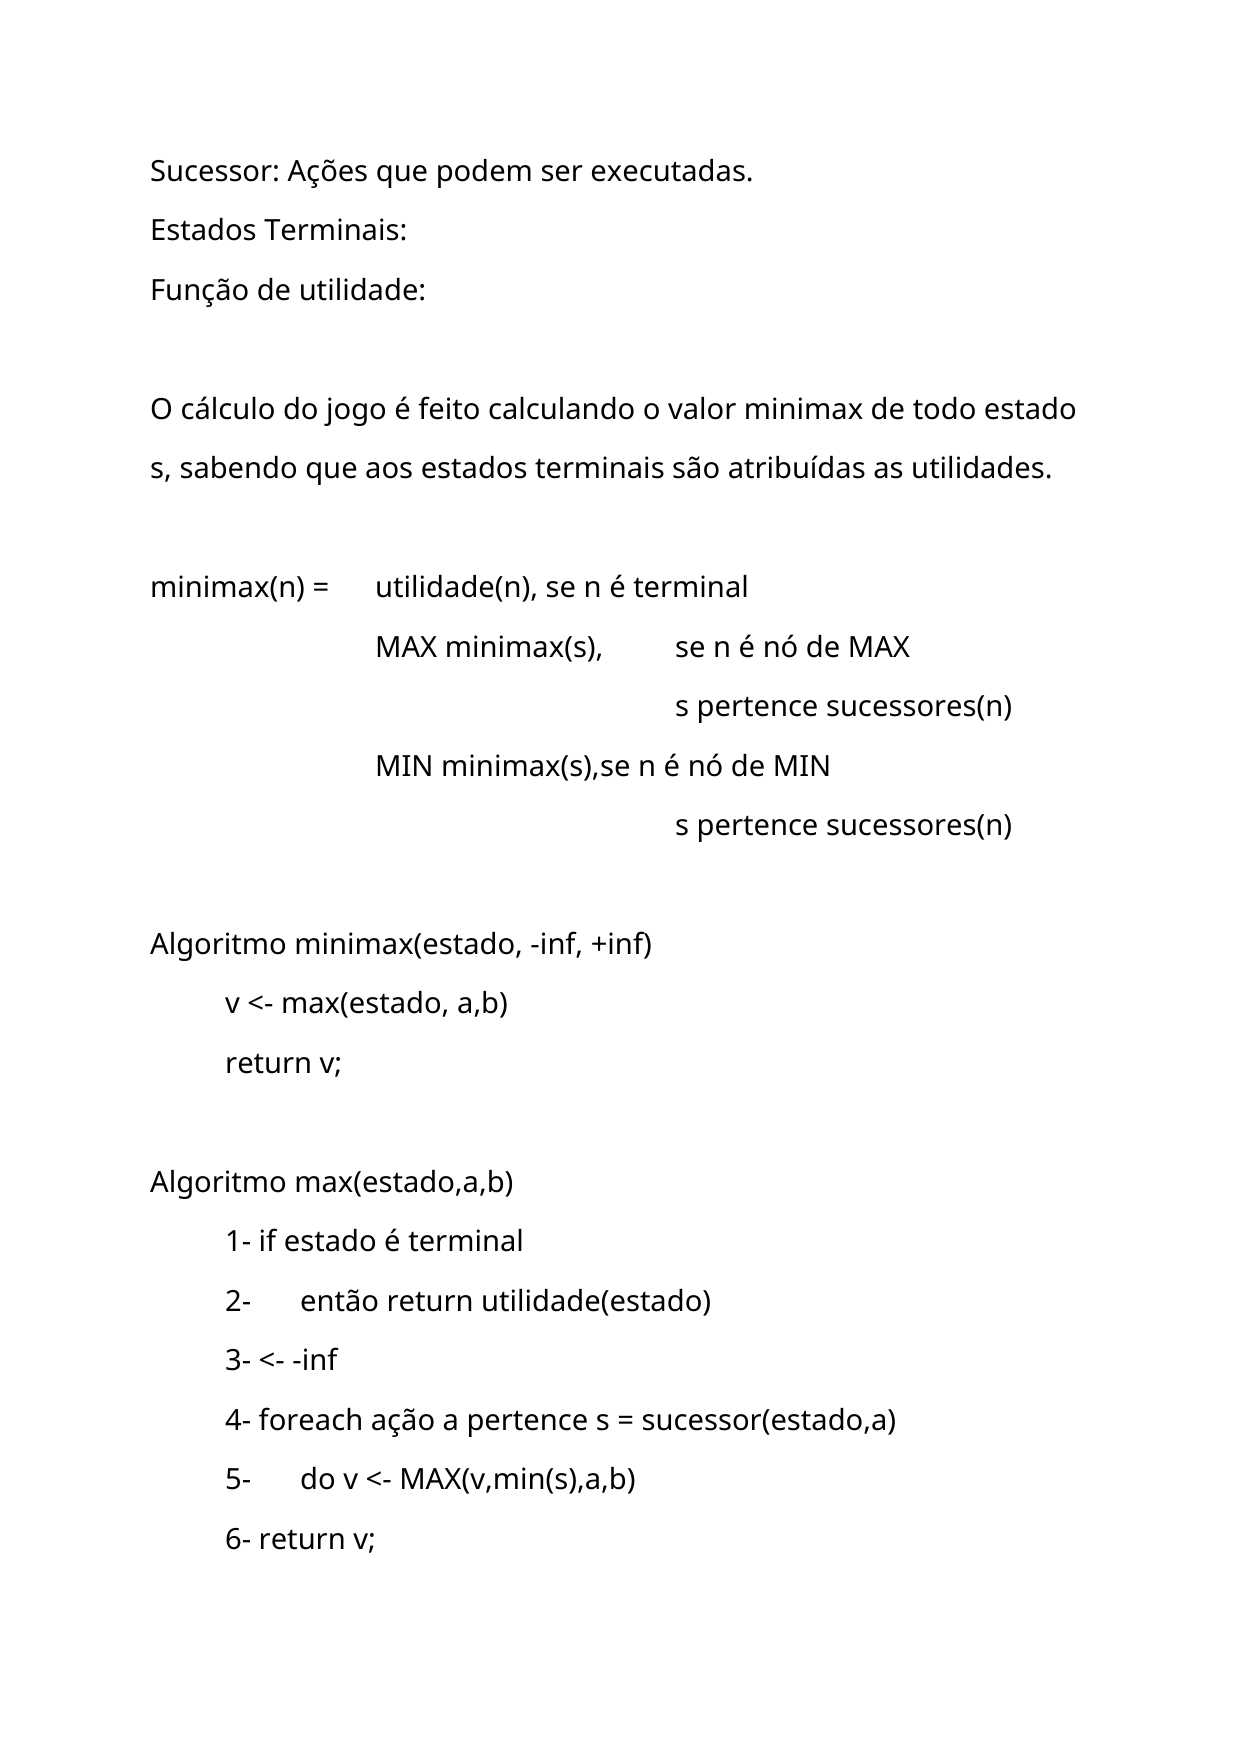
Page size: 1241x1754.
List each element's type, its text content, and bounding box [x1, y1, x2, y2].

text Algoritmo minimax(estado, -inf, +inf) [150, 923, 1090, 963]
text MIN minimax(s), se n é nó de MIN [300, 745, 1090, 784]
text Algoritmo max(estado,a,b) [150, 1161, 1090, 1201]
text Estados Terminais: [150, 209, 1090, 249]
text 4- foreach ação a pertence s = sucessor(estado,a) [150, 1399, 1090, 1439]
text v <- max(estado, a,b) [150, 983, 1090, 1022]
text 5- do v <- MAX(v,min(s),a,b) [150, 1458, 1090, 1498]
text s pertence sucessores(n) [300, 685, 1090, 725]
text 6- return v; [150, 1518, 1090, 1558]
text MAX minimax(s), se n é nó de MAX [300, 626, 1090, 666]
text 2- então return utilidade(estado) [150, 1280, 1090, 1320]
text O cálculo do jogo é feito calculando o valor minimax de todo estado s, sabendo que aos estados terminais são atribuídas as utilidades. [150, 388, 1090, 487]
text 1- if estado é terminal [150, 1221, 1090, 1260]
text minimax(n) = utilidade(n), se n é terminal [150, 566, 1090, 606]
text 3- <- -inf [150, 1339, 1090, 1379]
text s pertence sucessores(n) [300, 804, 1090, 844]
text Sucessor: Ações que podem ser executadas. [150, 150, 1090, 190]
text return v; [150, 1042, 1090, 1082]
text Função de utilidade: [150, 269, 1090, 309]
